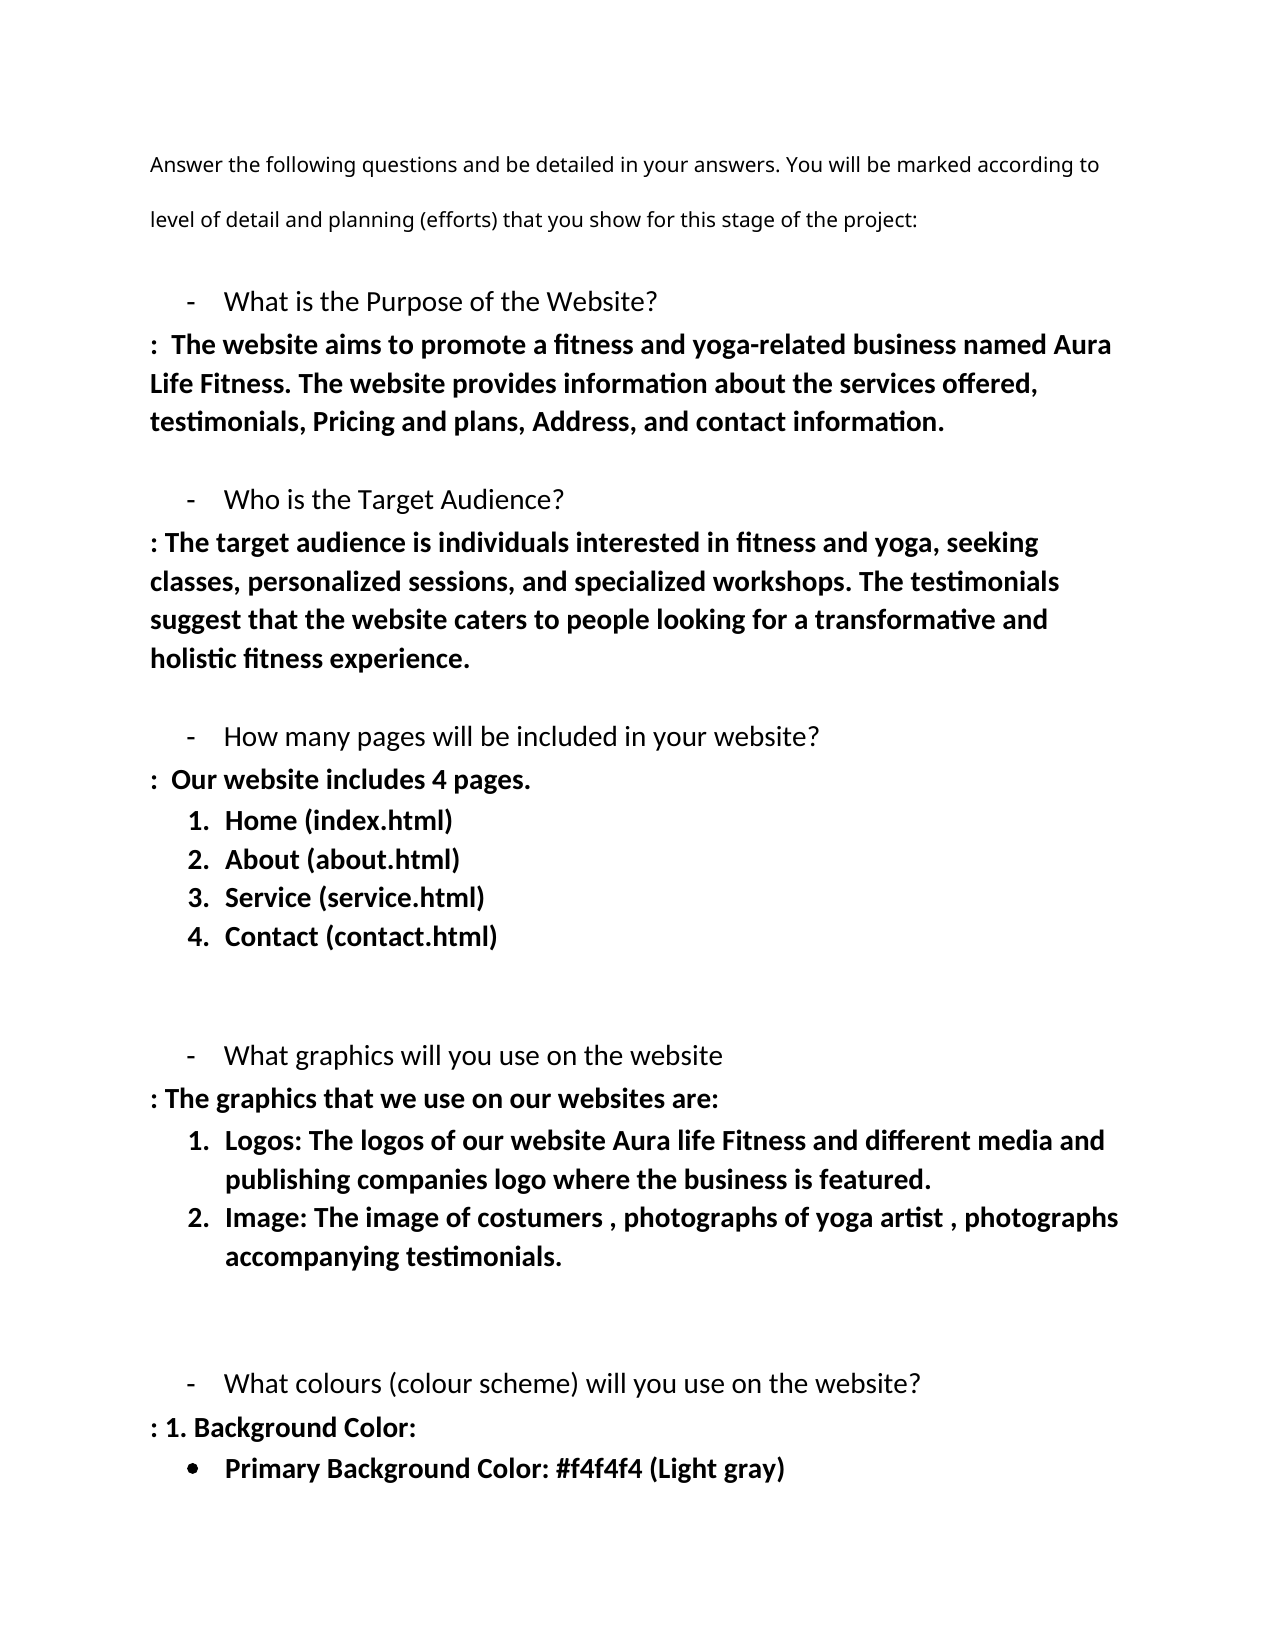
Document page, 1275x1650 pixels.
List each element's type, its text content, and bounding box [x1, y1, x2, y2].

list How many pages will be included in your website? [186, 715, 1125, 754]
list About (about.html) [187, 841, 1125, 877]
text : 1. Background Color: [150, 1409, 1125, 1444]
list What is the Purpose of the Website? [186, 280, 1125, 320]
list Logos: The logos of our website Aura life Fitness and different media and publishing companies logo where the business is featured. [187, 1122, 1125, 1196]
text : Our website includes 4 pages. [150, 761, 1125, 796]
list Image: The image of costumers , photographs of yoga artist , photographs accompanying testimonials. [187, 1199, 1125, 1273]
list Contact (contact.html) [187, 918, 1125, 953]
list What colours (colour scheme) will you use on the website? [186, 1363, 1125, 1402]
list Service (service.html) [187, 879, 1125, 915]
list Who is the Target Audience? [186, 478, 1125, 518]
text Answer the following questions and be detailed in your answers. You will be marked according to level of detail and planning (efforts) that you show for this stage of the project: [150, 150, 1125, 240]
list What graphics will you use on the website [186, 1034, 1125, 1074]
list Home (index.html) [187, 802, 1125, 838]
list Primary Background Color: #f4f4f4 (Light gray) [187, 1450, 1125, 1486]
text : The graphics that we use on our websites are: [150, 1081, 1125, 1116]
text : The website aims to promote a fitness and yoga-related business named Aura Life Fitness. The website provides information about the services offered, testimonials, Pricing and plans, Address, and contact information. [150, 326, 1125, 439]
text : The target audience is individuals interested in fitness and yoga, seeking classes, personalized sessions, and specialized workshops. The testimonials suggest that the website caters to people looking for a transformative and holistic fitness experience. [150, 524, 1125, 675]
